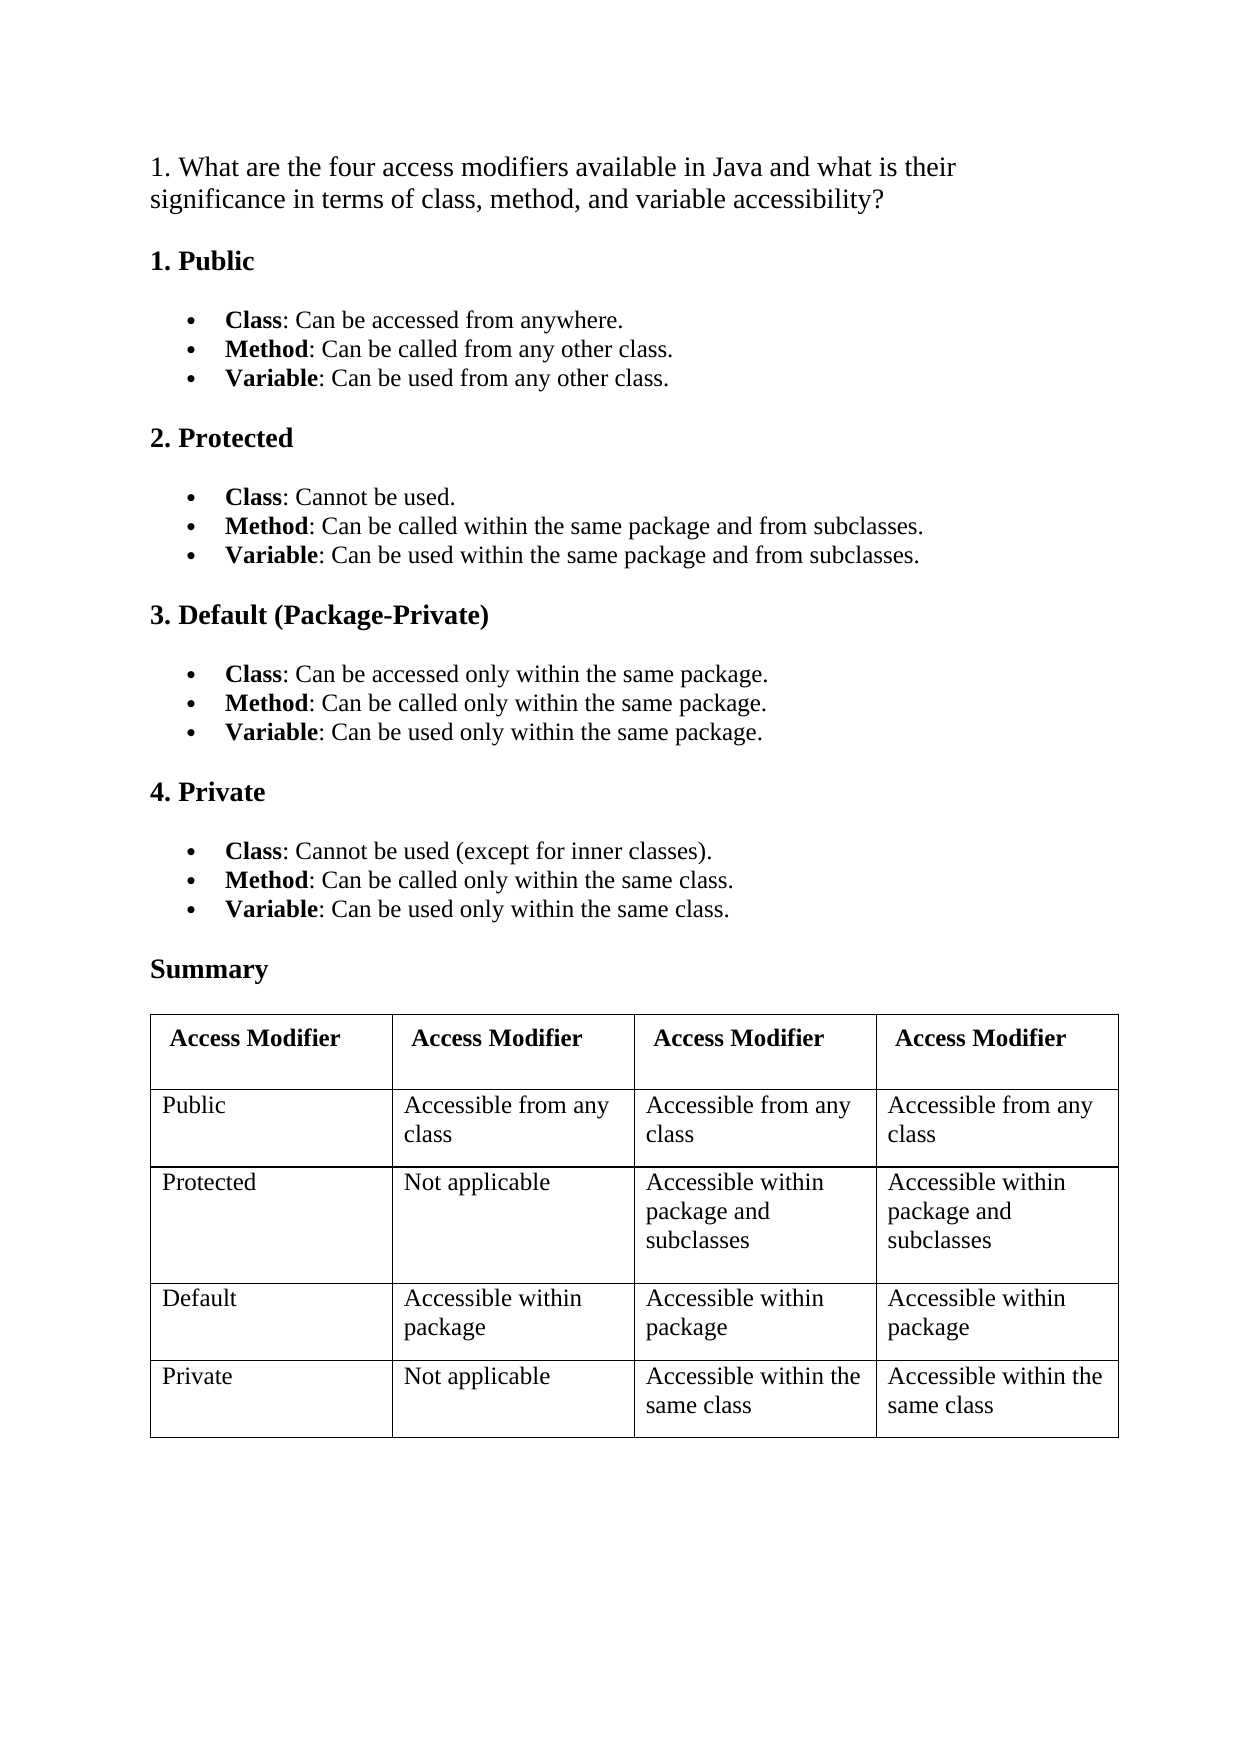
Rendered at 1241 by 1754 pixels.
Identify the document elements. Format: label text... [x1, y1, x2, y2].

table_header [635, 1015, 876, 1089]
list Class: Cannot be used (except for inner classes). [187, 836, 1090, 865]
list Class: Can be accessed from anywhere. [187, 306, 1090, 334]
table_cell Accessible within package and subclasses [635, 1168, 876, 1282]
text 1. Public [150, 244, 1090, 276]
list Variable: Can be used from any other class. [187, 363, 1090, 392]
table_cell Protected [151, 1168, 392, 1282]
table_cell Accessible from any class [877, 1090, 1118, 1166]
table_cell Public [151, 1090, 392, 1166]
table_header [877, 1015, 1118, 1089]
text 3. Default (Package-Private) [150, 598, 1090, 630]
table_cell Accessible from any class [635, 1090, 876, 1166]
table_cell Accessible within package and subclasses [877, 1168, 1118, 1282]
table_header [151, 1015, 392, 1089]
table_cell Accessible within the same class [877, 1361, 1118, 1437]
table_cell Default [151, 1284, 392, 1360]
list Class: Can be accessed only within the same package. [187, 659, 1090, 688]
list Method: Can be called only within the same class. [187, 865, 1090, 894]
table_cell Accessible within package [635, 1284, 876, 1360]
table_cell Accessible within package [877, 1284, 1118, 1360]
list Variable: Can be used within the same package and from subclasses. [187, 540, 1090, 569]
table_cell Private [151, 1361, 392, 1437]
list Variable: Can be used only within the same package. [187, 717, 1090, 746]
table_cell Accessible within package [393, 1284, 634, 1360]
list Method: Can be called within the same package and from subclasses. [187, 511, 1090, 540]
list Variable: Can be used only within the same class. [187, 894, 1090, 923]
table_cell Accessible within the same class [635, 1361, 876, 1437]
table_cell Not applicable [393, 1168, 634, 1282]
list Method: Can be called from any other class. [187, 334, 1090, 363]
text 1. What are the four access modifiers available in Java and what is their significance in terms of class, method, and variable accessibility? [150, 150, 1090, 215]
text 4. Private [150, 775, 1090, 807]
list Method: Can be called only within the same package. [187, 688, 1090, 717]
text Summary [150, 952, 1090, 984]
table_header [393, 1015, 634, 1089]
text 2. Protected [150, 421, 1090, 453]
table_cell Not applicable [393, 1361, 634, 1437]
list Class: Cannot be used. [187, 482, 1090, 511]
table_cell Accessible from any class [393, 1090, 634, 1166]
